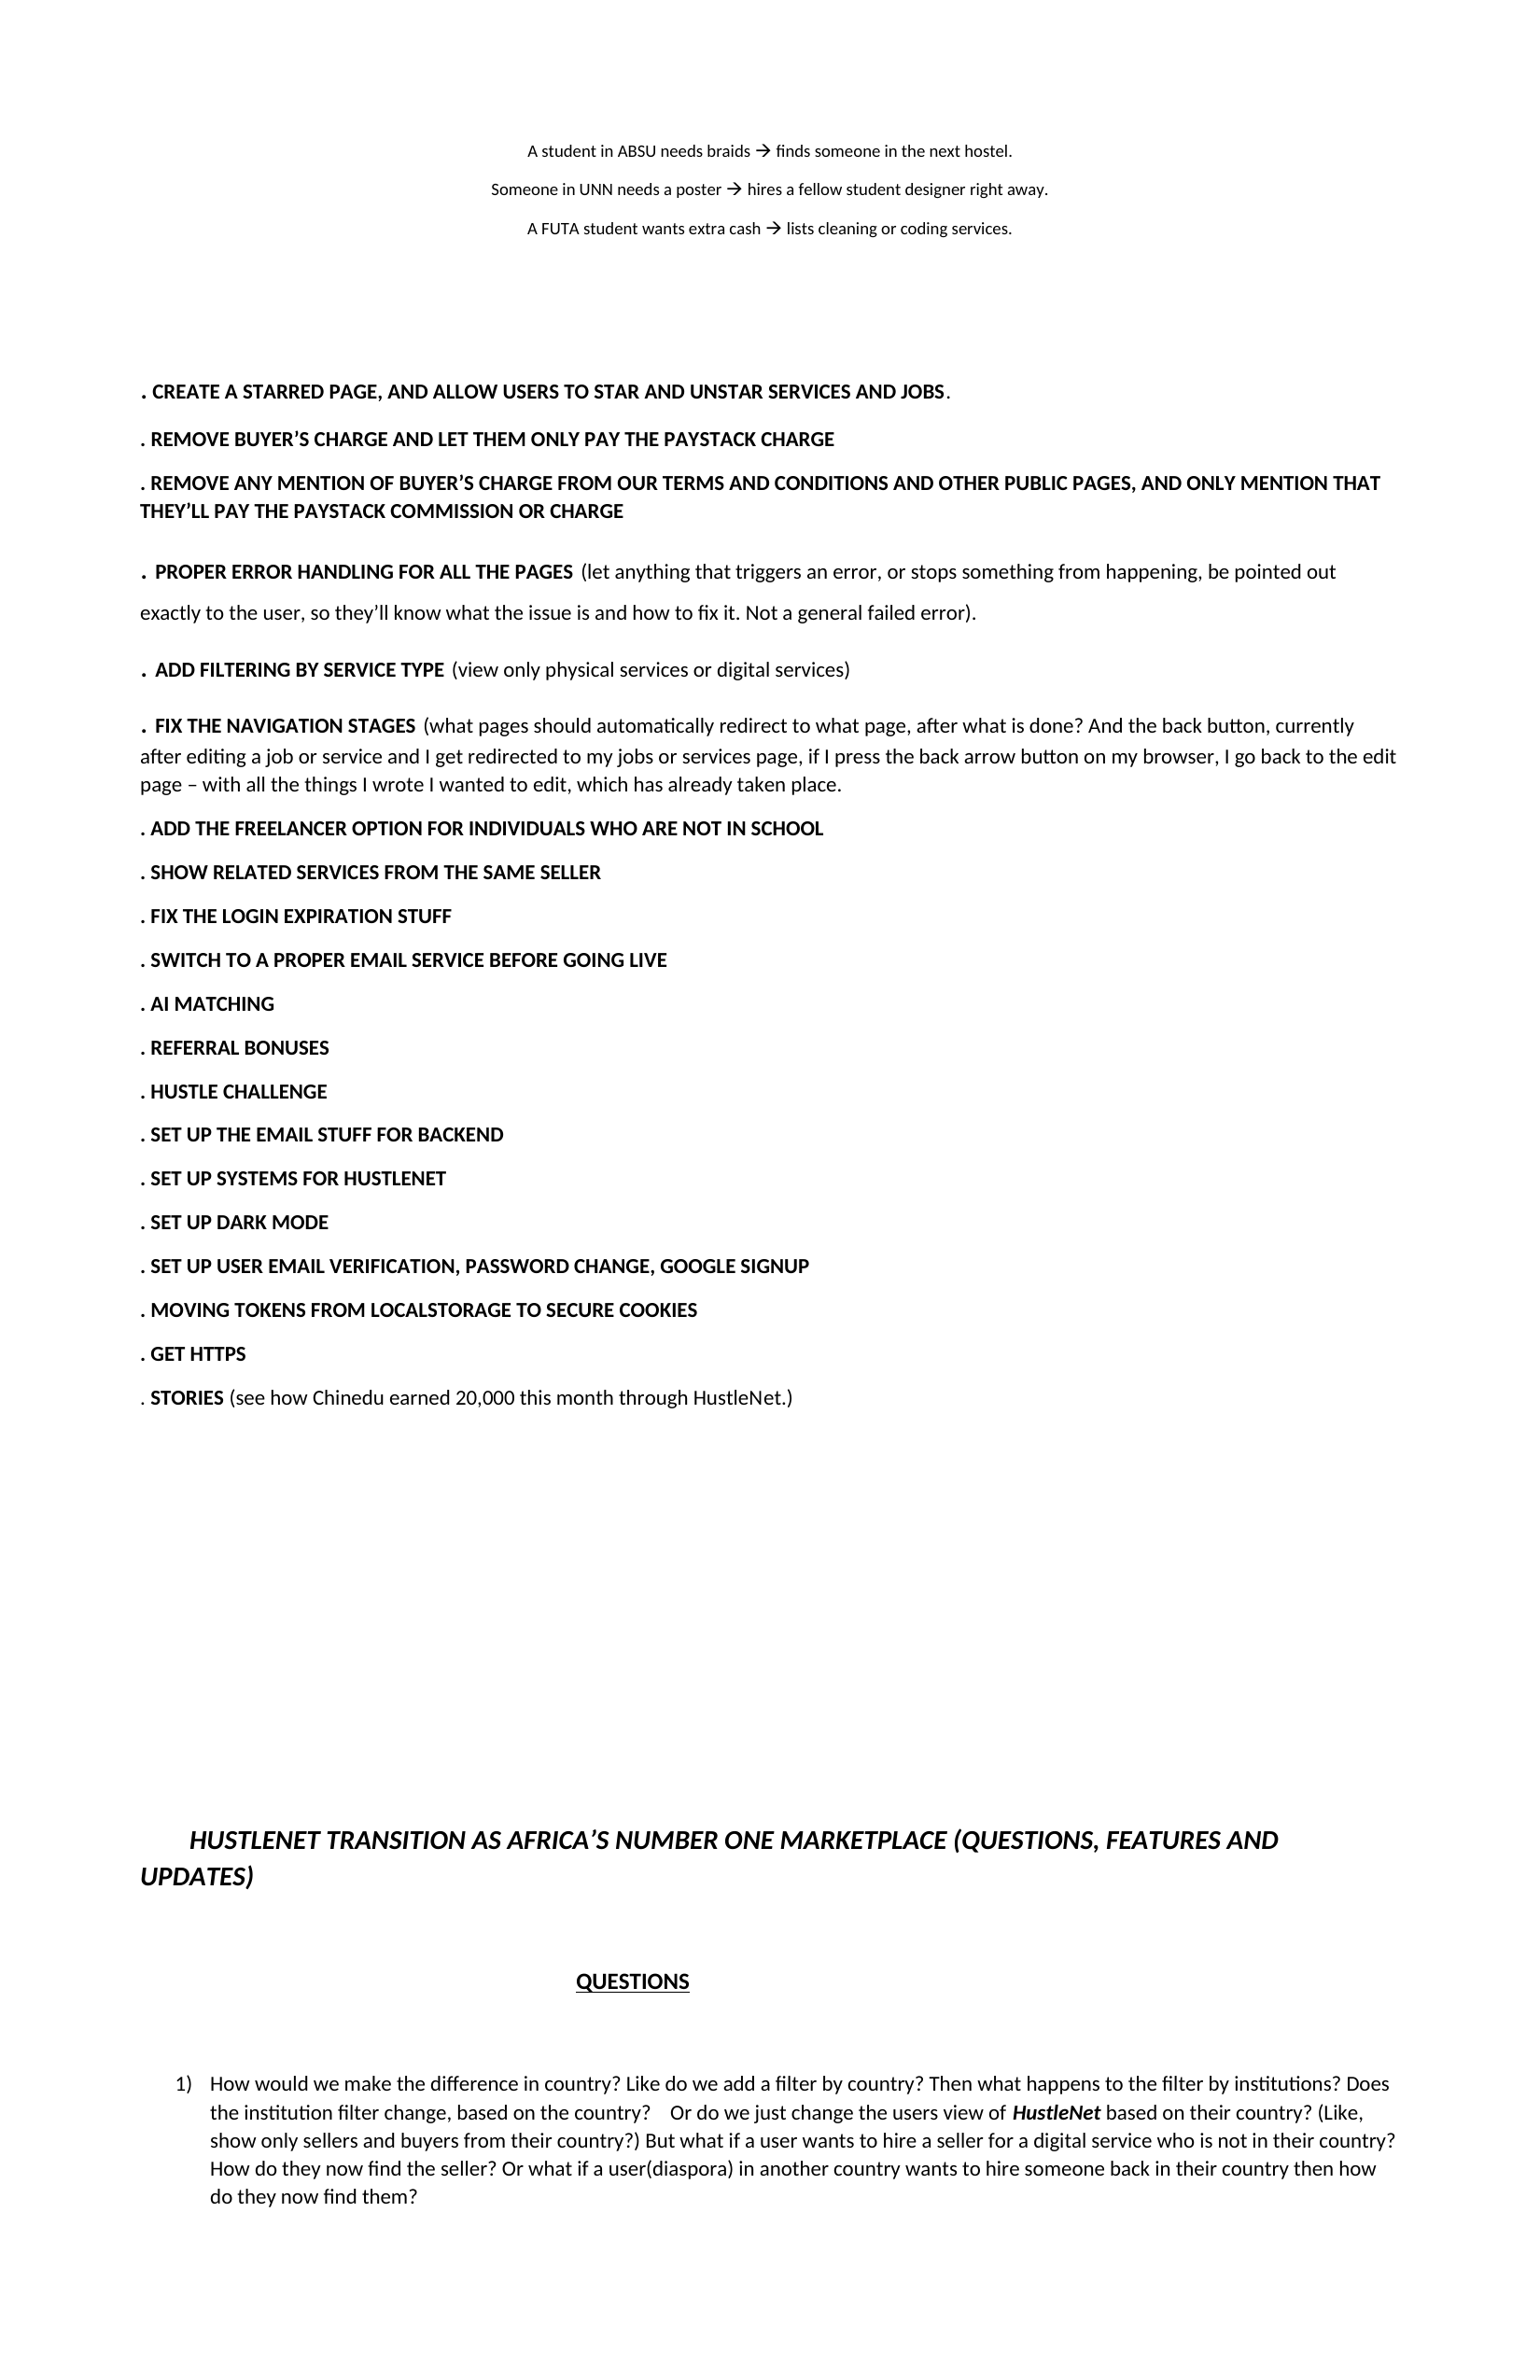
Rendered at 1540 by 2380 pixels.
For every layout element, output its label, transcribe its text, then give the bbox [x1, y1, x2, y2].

text . CREATE A STARRED PAGE, AND ALLOW USERS TO STAR AND UNSTAR SERVICES AND JOBS. [140, 369, 1400, 407]
text . HUSTLE CHALLENGE [140, 1078, 1400, 1104]
text . SWITCH TO A PROPER EMAIL SERVICE BEFORE GOING LIVE [140, 946, 1400, 973]
text Someone in UNN needs a poster hires a fellow student designer right away. [140, 178, 1400, 200]
text A student in ABSU needs braids finds someone in the next hostel. [140, 140, 1400, 161]
text . SET UP THE EMAIL STUFF FOR BACKEND [140, 1122, 1400, 1147]
text . PROPER ERROR HANDLING FOR ALL THE PAGES (let anything that triggers an error, or stops something from happening, be pointed out exactly to the user, so they’ll know what the issue is and how to fix it. Not a general failed error). [140, 549, 1400, 628]
text A FUTA student wants extra cash lists cleaning or coding services. [140, 217, 1400, 239]
list How would we make the difference in country? Like do we add a filter by country? Then what happens to the filter by institutions? Does the institution filter change, based on the country? Or do we just change the users view of HustleNet based on their country? (Like, show only sellers and buyers from their country?) But what if a user wants to hire a seller for a digital service who is not in their country? How do they now find the seller? Or what if a user(diaspora) in another country wants to hire someone back in their country then how do they now find them? [175, 2070, 1400, 2209]
text . GET HTTPS [140, 1340, 1400, 1366]
text . ADD FILTERING BY SERVICE TYPE (view only physical services or digital services) [140, 647, 1400, 684]
text . FIX THE LOGIN EXPIRATION STUFF [140, 903, 1400, 929]
text . SET UP USER EMAIL VERIFICATION, PASSWORD CHANGE, GOOGLE SIGNUP [140, 1253, 1400, 1279]
text . REMOVE BUYER’S CHARGE AND LET THEM ONLY PAY THE PAYSTACK CHARGE [140, 426, 1400, 452]
text . ADD THE FREELANCER OPTION FOR INDIVIDUALS WHO ARE NOT IN SCHOOL [140, 815, 1400, 841]
text . AI MATCHING [140, 990, 1400, 1016]
text . SET UP DARK MODE [140, 1209, 1400, 1235]
text . SHOW RELATED SERVICES FROM THE SAME SELLER [140, 859, 1400, 885]
text . REMOVE ANY MENTION OF BUYER’S CHARGE FROM OUR TERMS AND CONDITIONS AND OTHER PUBLIC PAGES, AND ONLY MENTION THAT THEY’LL PAY THE PAYSTACK COMMISSION OR CHARGE [140, 469, 1400, 524]
text . FIX THE NAVIGATION STAGES (what pages should automatically redirect to what page, after what is done? And the back button, currently after editing a job or service and I get redirected to my jobs or services page, if I press the back arrow button on my browser, I go back to the edit page – with all the things I wrote I wanted to edit, which has already taken place. [140, 703, 1400, 797]
text HUSTLENET TRANSITION AS AFRICA’S NUMBER ONE MARKETPLACE (QUESTIONS, FEATURES AND UPDATES) [140, 1823, 1400, 1892]
text . STORIES (see how Chinedu earned 20,000 this month through HustleNet.) [140, 1384, 1400, 1410]
text . SET UP SYSTEMS FOR HUSTLENET [140, 1165, 1400, 1191]
text . MOVING TOKENS FROM LOCALSTORAGE TO SECURE COOKIES [140, 1296, 1400, 1323]
text QUESTIONS [140, 1967, 1400, 1995]
text . REFERRAL BONUSES [140, 1034, 1400, 1060]
